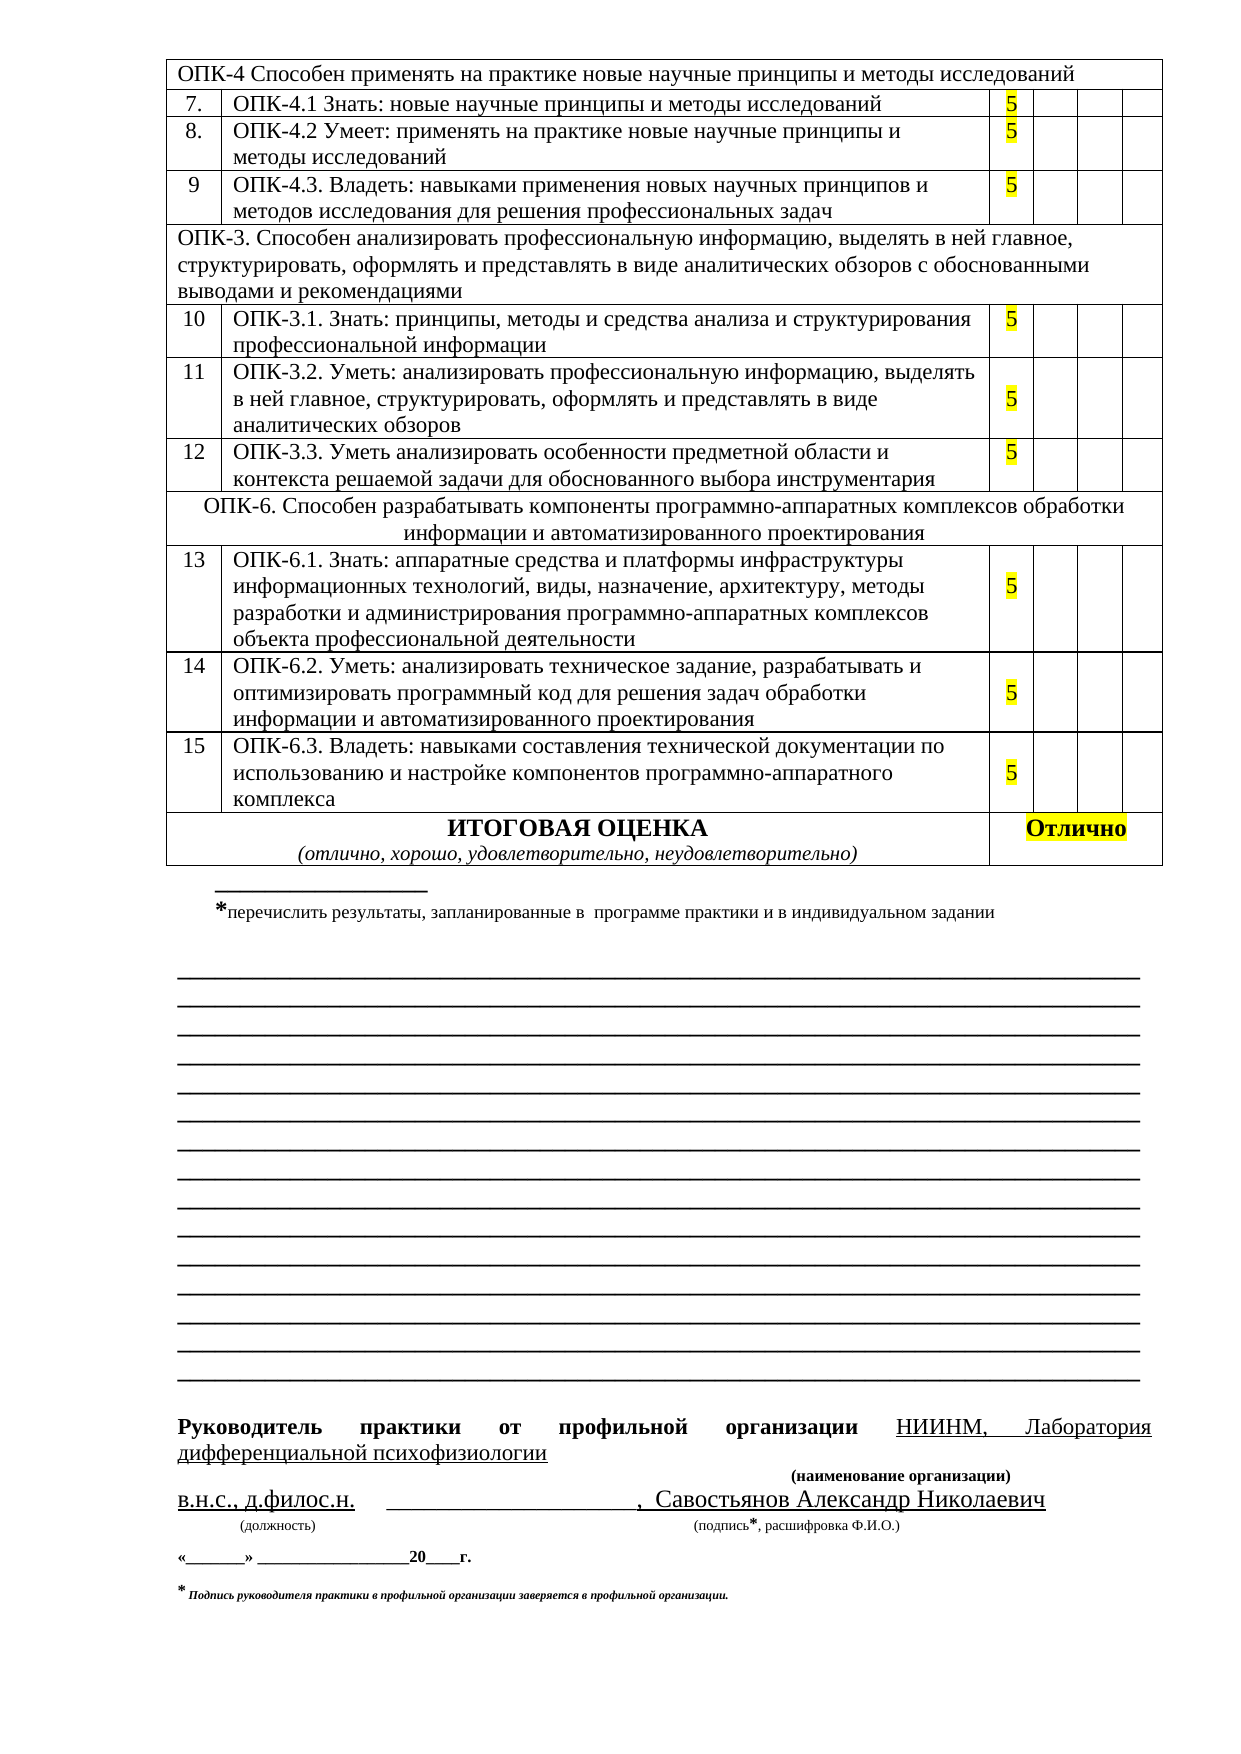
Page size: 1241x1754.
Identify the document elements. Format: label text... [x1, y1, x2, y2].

table_cell [1034, 358, 1077, 437]
table_cell 10 [167, 305, 221, 357]
text ____________________________________________________________________________________________________________________________________________________________________________________________________________________________________________________________________________________________________________________ [177, 953, 1152, 1068]
table_cell 7. [167, 90, 221, 116]
table_cell [1078, 171, 1122, 223]
table_cell 5 [990, 358, 1033, 437]
table_cell 9 [167, 171, 221, 223]
table_cell [1078, 90, 1122, 116]
table_cell ОПК-6.3. Владеть: навыками составления технической документации по использованию и настройке компонентов программно-аппаратного комплекса [222, 733, 989, 812]
table_cell ОПК-4.2 Умеет: применять на практике новые научные принципы и методы исследований [222, 117, 989, 170]
text «_______» __________________20____г. [177, 1547, 1152, 1580]
text * Подпись руководителя практики в профильной организации заверяется в профильной организации. [177, 1580, 1152, 1614]
table_cell [1034, 439, 1077, 491]
table_cell ОПК-3.2. Уметь: анализировать профессиональную информацию, выделять в ней главное, структурировать, оформлять и представлять в виде аналитических обзоров [222, 358, 989, 437]
table_cell ОПК-6. Способен разрабатывать компоненты программно-аппаратных комплексов обработки информации и автоматизированного проектирования [167, 492, 1162, 545]
table_cell 5 [990, 171, 1033, 223]
table_cell 8. [167, 117, 221, 170]
table_cell [1078, 733, 1122, 812]
text *перечислить результаты, запланированные в программе практики и в индивидуальном задании [215, 895, 1152, 924]
table_cell 13 [167, 546, 221, 651]
table_cell ОПК-4 Способен применять на практике новые научные принципы и методы исследований [167, 60, 1162, 88]
table_cell [1078, 439, 1122, 491]
text (наименование организации) [177, 1465, 1152, 1484]
table_cell [1123, 439, 1162, 491]
table_cell [1123, 171, 1162, 223]
table_cell ИТОГОВАЯ ОЦЕНКА (отлично, хорошо, удовлетворительно, неудовлетворительно) [167, 813, 989, 865]
table_cell [1078, 358, 1122, 437]
table_cell [1123, 117, 1162, 170]
table_cell [1078, 117, 1122, 170]
table_cell ОПК-4.1 Знать: новые научные принципы и методы исследований [222, 90, 989, 116]
table_cell ОПК-3. Способен анализировать профессиональную информацию, выделять в ней главное, структурировать, оформлять и представлять в виде аналитических обзоров с обоснованными выводами и рекомендациями [167, 225, 1162, 303]
table_cell 5 [990, 305, 1033, 357]
table_cell [1123, 90, 1162, 116]
text _____________________________________________________________________________ [177, 1068, 1152, 1096]
text _____________________________________________________________________________ [177, 1096, 1152, 1125]
table_cell [1034, 305, 1077, 357]
table_cell 11 [167, 358, 221, 437]
text в.н.с., д.филос.н. ____________________, Савостьянов Александр Николаевич [177, 1484, 1152, 1513]
table_cell 5 [990, 117, 1033, 170]
table_cell 5 [1017, 90, 1033, 116]
table_cell [1123, 305, 1162, 357]
table_cell Отлично [990, 813, 1162, 865]
table_cell ОПК-6.2. Уметь: анализировать техническое задание, разрабатывать и оптимизировать программный код для решения задач обработки информации и автоматизированного проектирования [222, 653, 989, 731]
table_cell 5 [990, 90, 1006, 116]
table_cell [1078, 546, 1122, 651]
table_cell [1034, 90, 1077, 116]
table_cell 14 [167, 653, 221, 731]
table_cell 15 [167, 733, 221, 812]
text _____________________________________________________________________________________________________________________________________________________________________________________________________________________________________________________________________________________________________________________________________________________________________________________________________________________________________________________________________________________________________________________________________________________________________________________________________________________________________________________________________________________________________________________ [177, 1125, 1152, 1384]
table_cell [1123, 653, 1162, 731]
table_cell [1123, 546, 1162, 651]
table_cell [1123, 358, 1162, 437]
table_cell [1123, 733, 1162, 812]
table_cell 5 [990, 439, 1033, 491]
table_cell [1034, 733, 1077, 812]
table_cell ОПК-6.1. Знать: аппаратные средства и платформы инфраструктуры информационных технологий, виды, назначение, архитектуру, методы разработки и администрирования программно-аппаратных комплексов объекта профессиональной деятельности [222, 546, 989, 651]
table_cell [1078, 305, 1122, 357]
table_cell 12 [167, 439, 221, 491]
text _________________ [215, 866, 1152, 895]
table_cell ОПК-3.1. Знать: принципы, методы и средства анализа и структурирования профессиональной информации [222, 305, 989, 357]
table_cell ОПК-4.3. Владеть: навыками применения новых научных принципов и методов исследования для решения профессиональных задач [222, 171, 989, 223]
table_cell [1034, 653, 1077, 731]
text (должность) (подпись*, расшифровка Ф.И.О.) [177, 1513, 1152, 1547]
table_cell 5 [990, 546, 1033, 651]
table_cell [1034, 546, 1077, 651]
table_cell [1034, 117, 1077, 170]
text Руководитель практики от профильной организации НИИНМ, Лаборатория дифференциальной психофизиологии [177, 1413, 1152, 1465]
table_cell 5 [990, 653, 1033, 731]
table_cell [1034, 171, 1077, 223]
table_cell 5 [990, 733, 1033, 812]
table_cell [1078, 653, 1122, 731]
table_cell ОПК-3.3. Уметь анализировать особенности предметной области и контекста решаемой задачи для обоснованного выбора инструментария [222, 439, 989, 491]
